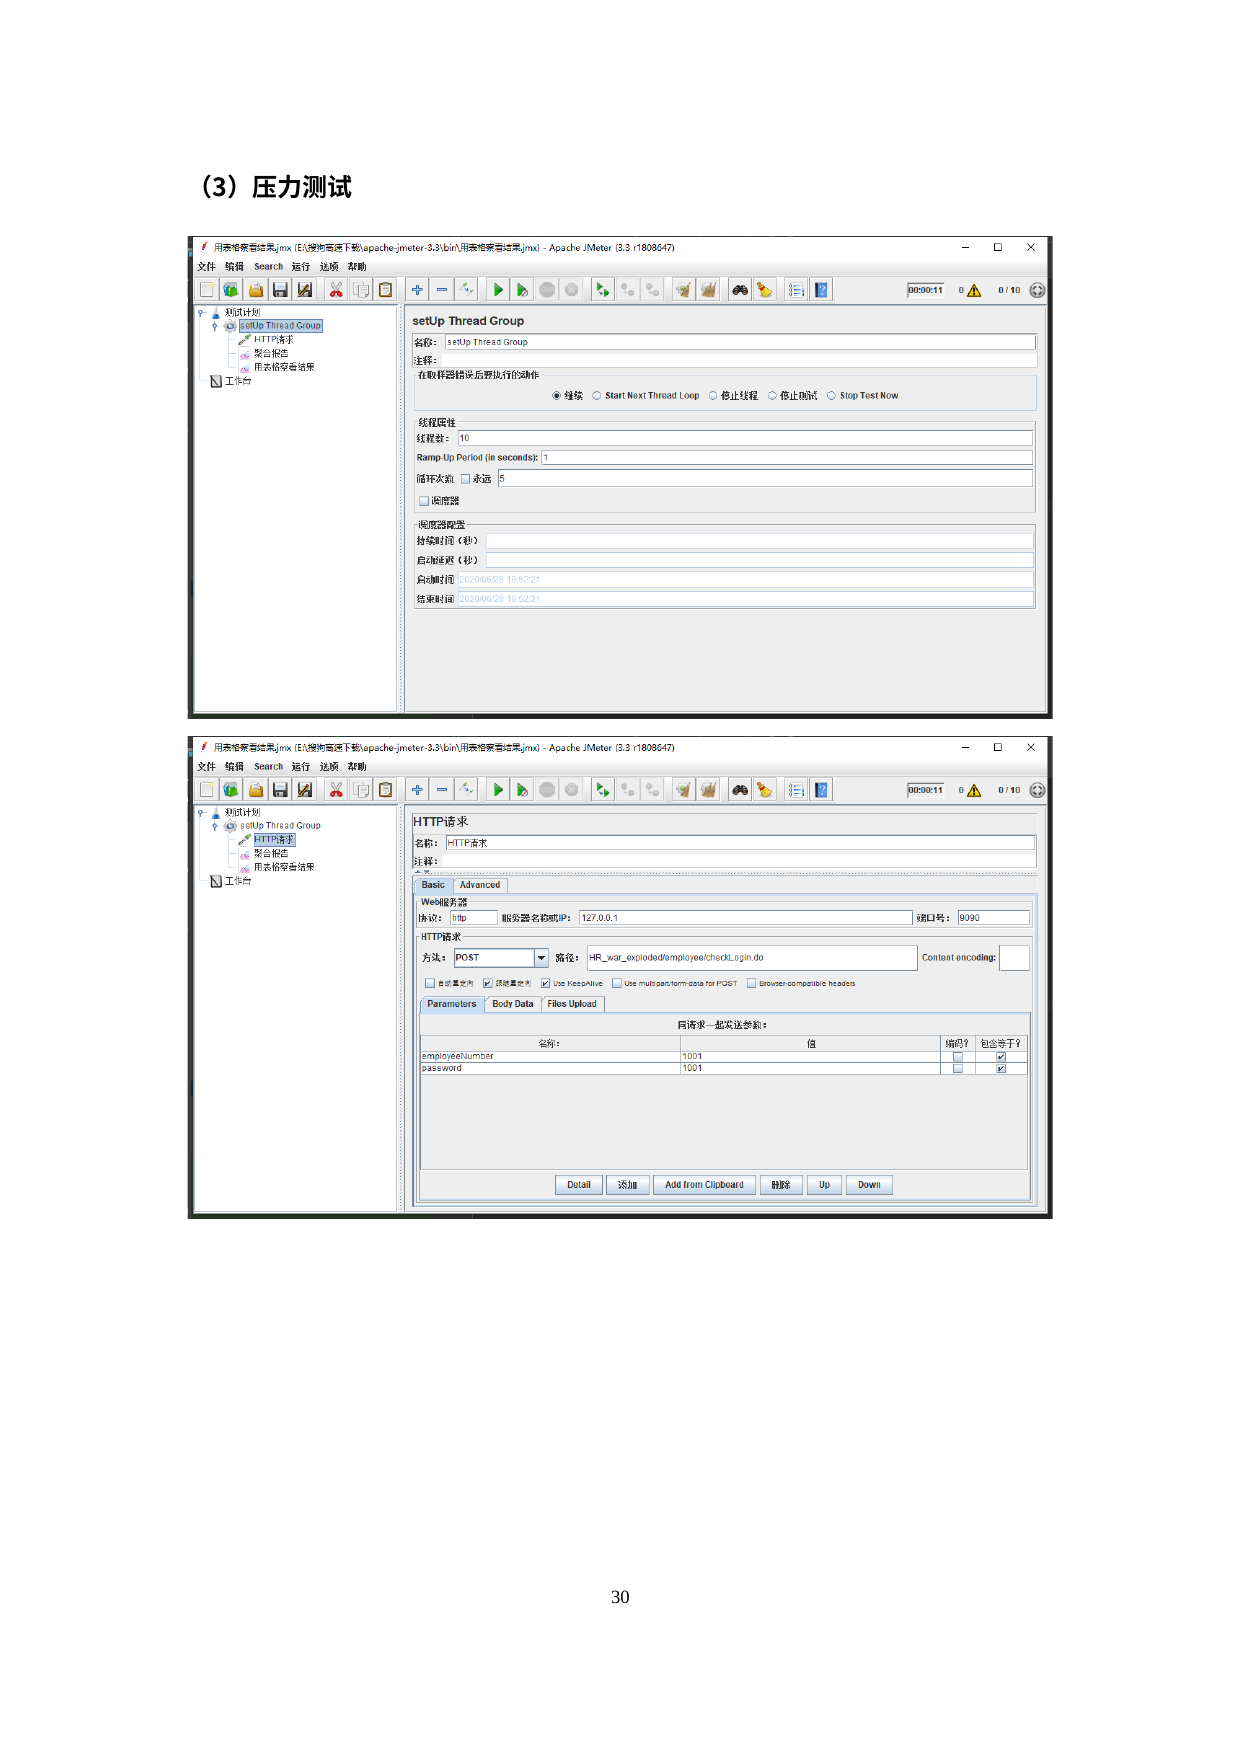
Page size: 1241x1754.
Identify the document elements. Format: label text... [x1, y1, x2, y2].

picture [187, 736, 1053, 1219]
picture [187, 236, 1053, 719]
text （3）压力测试 [187, 153, 1053, 218]
